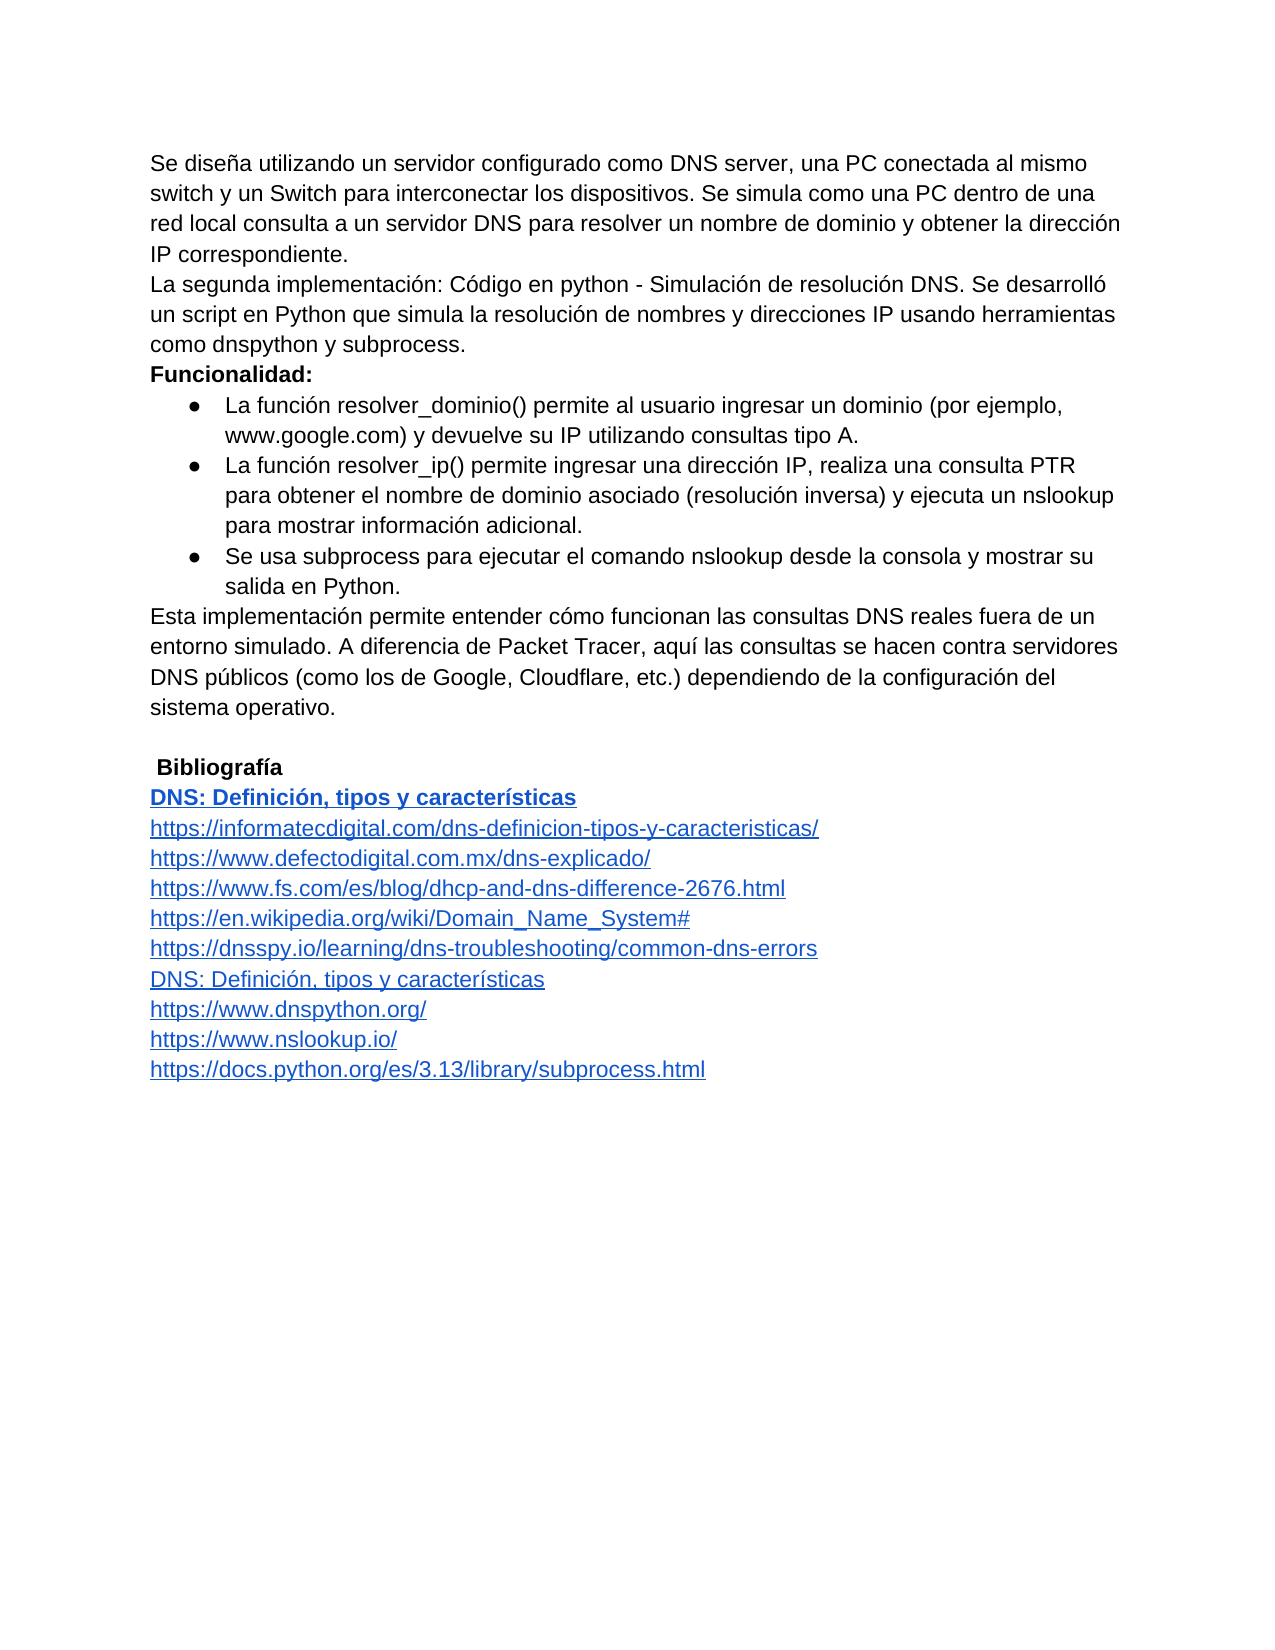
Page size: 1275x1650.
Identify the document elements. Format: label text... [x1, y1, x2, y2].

text La segunda implementación: Código en python - Simulación de resolución DNS. Se desarrolló un script en Python que simula la resolución de nombres y direcciones IP usando herramientas como dnspython y subprocess. [150, 271, 1125, 358]
text https://www.defectodigital.com.mx/dns-explicado/ [150, 845, 1125, 871]
list La función resolver_ip() permite ingresar una dirección IP, realiza una consulta PTR para obtener el nombre de dominio asociado (resolución inversa) y ejecuta un nslookup para mostrar información adicional. [187, 452, 1125, 539]
text https://dnsspy.io/learning/dns-troubleshooting/common-dns-errors [150, 935, 1125, 962]
text Bibliografía [150, 754, 1125, 781]
text https://www.nslookup.io/ [150, 1026, 1125, 1052]
list La función resolver_dominio() permite al usuario ingresar un dominio (por ejemplo, www.google.com) y devuelve su IP utilizando consultas tipo A. [187, 392, 1125, 448]
list Se usa subprocess para ejecutar el comando nslookup desde la consola y mostrar su salida en Python. [187, 543, 1125, 599]
text https://informatecdigital.com/dns-definicion-tipos-y-caracteristicas/ [150, 814, 1125, 841]
text https://www.fs.com/es/blog/dhcp-and-dns-difference-2676.html [150, 875, 1125, 901]
text DNS: Definición, tipos y características [150, 966, 1125, 992]
text https://www.dnspython.org/ [150, 996, 1125, 1022]
text https://docs.python.org/es/3.13/library/subprocess.html [150, 1056, 1125, 1083]
text Funcionalidad: [150, 361, 1125, 388]
text https://en.wikipedia.org/wiki/Domain_Name_System# [150, 905, 1125, 932]
text Esta implementación permite entender cómo funcionan las consultas DNS reales fuera de un entorno simulado. A diferencia de Packet Tracer, aquí las consultas se hacen contra servidores DNS públicos (como los de Google, Cloudflare, etc.) dependiendo de la configuración del sistema operativo. [150, 603, 1125, 720]
text DNS: Definición, tipos y características [150, 784, 1125, 811]
